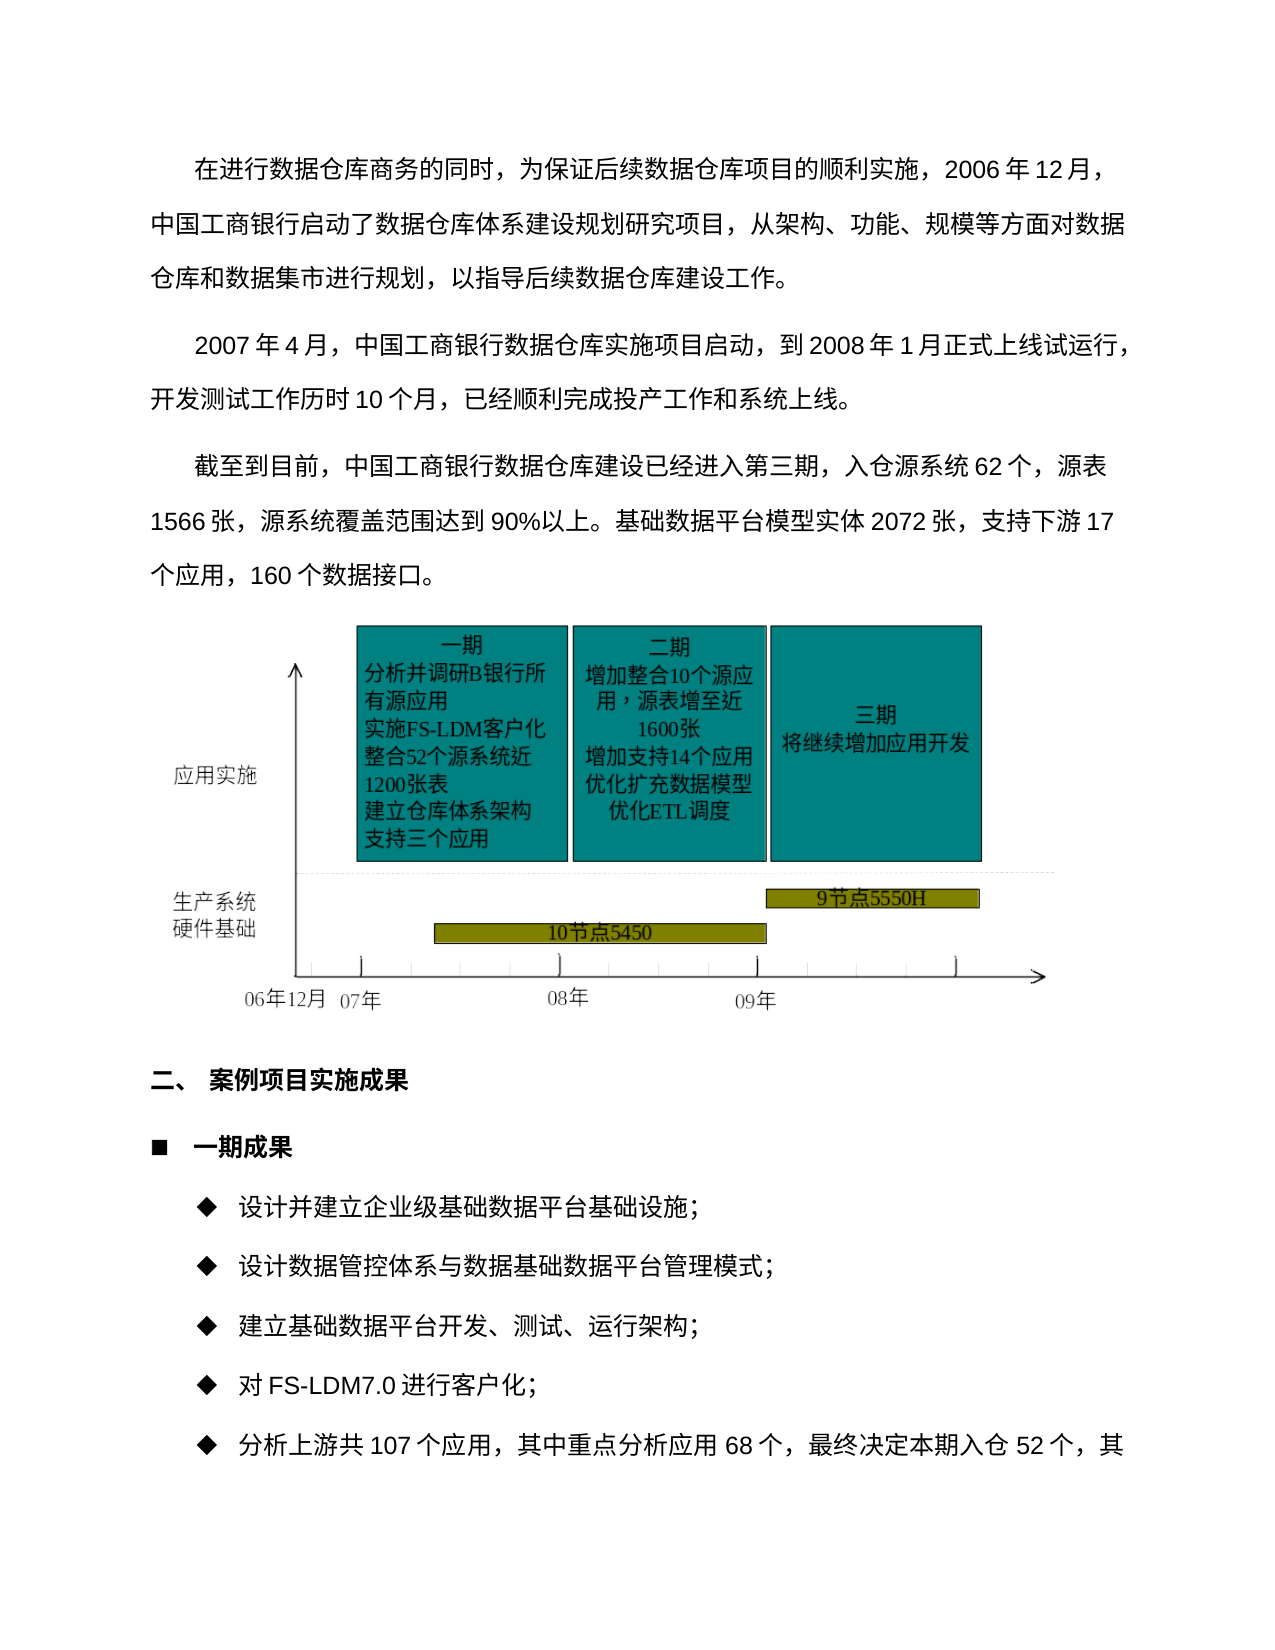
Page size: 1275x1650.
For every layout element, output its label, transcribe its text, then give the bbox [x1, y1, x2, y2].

text 截至到目前，中国工商银行数据仓库建设已经进入第三期，入仓源系统62个，源表1566张，源系统覆盖范围达到90%以上。基础数据平台模型实体2072张，支持下游17个应用，160个数据接口。 [150, 447, 1125, 592]
list 案例项目实施成果 [150, 1061, 1125, 1097]
list 对FS-LDM7.0进行客户化； [194, 1366, 1125, 1402]
text 在进行数据仓库商务的同时，为保证后续数据仓库项目的顺利实施，2006年12月，中国工商银行启动了数据仓库体系建设规划研究项目，从架构、功能、规模等方面对数据仓库和数据集市进行规划，以指导后续数据仓库建设工作。 [150, 150, 1125, 295]
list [194, 1425, 1125, 1462]
list 建立基础数据平台开发、测试、运行架构； [194, 1306, 1125, 1342]
list 设计数据管控体系与数据基础数据平台管理模式； [194, 1247, 1125, 1283]
list 一期成果 [150, 1127, 1125, 1164]
text 2007年4月，中国工商银行数据仓库实施项目启动，到2008年1月正式上线试运行，开发测试工作历时10个月，已经顺利完成投产工作和系统上线。 [150, 326, 1125, 416]
list 设计并建立企业级基础数据平台基础设施； [194, 1187, 1125, 1223]
